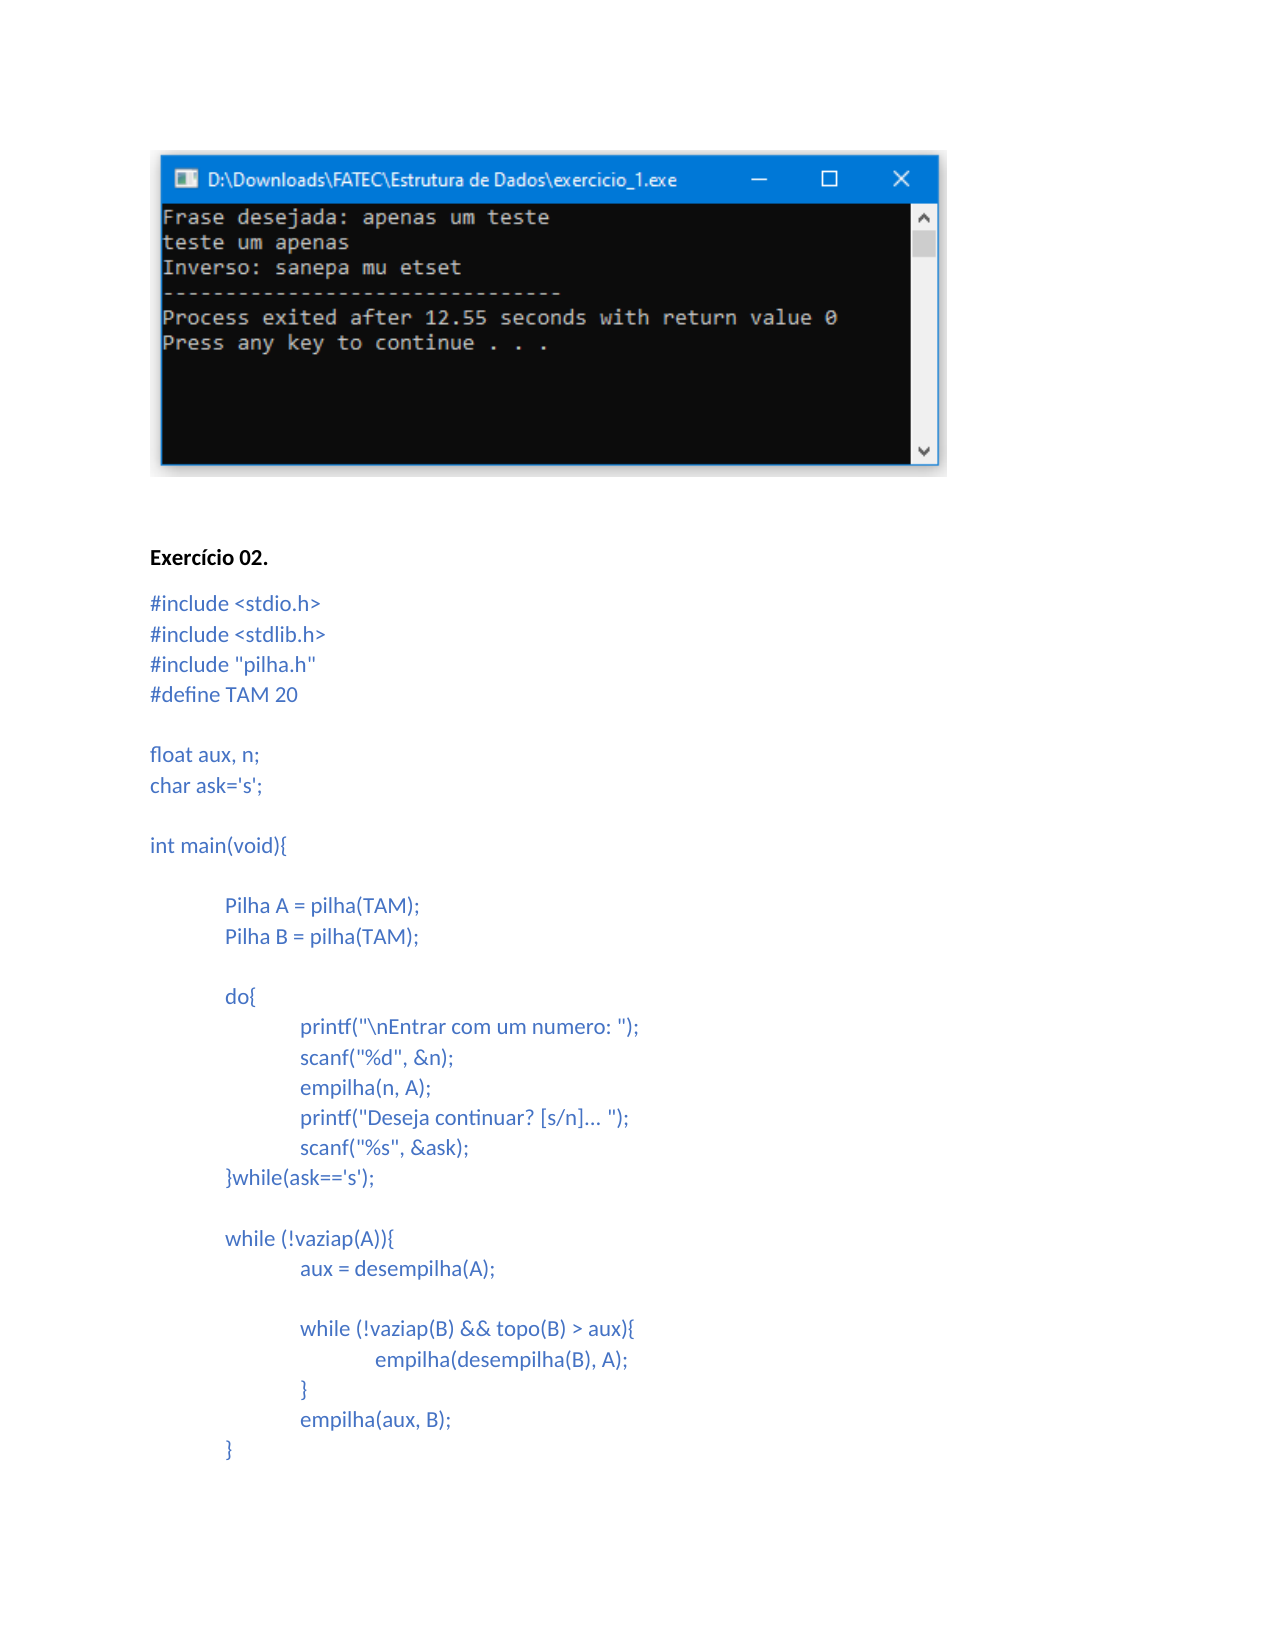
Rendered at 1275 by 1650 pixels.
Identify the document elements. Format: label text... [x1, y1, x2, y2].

text scanf("%d", &n); [150, 1043, 1125, 1071]
text int main(void){ [150, 831, 1125, 859]
text #include <stdlib.h> [150, 620, 1125, 648]
text Pilha A = pilha(TAM); [150, 892, 1125, 919]
text }while(ask=='s'); [150, 1163, 1125, 1191]
text Exercício 02. [150, 543, 1125, 571]
text #include "pilha.h" [150, 650, 1125, 678]
text aux = desempilha(A); [150, 1254, 1125, 1282]
text empilha(n, A); [150, 1073, 1125, 1101]
text printf("Deseja continuar? [s/n]... "); [150, 1103, 1125, 1131]
text char ask='s'; [150, 771, 1125, 799]
text do{ [150, 982, 1125, 1010]
text #include <stdio.h> [150, 589, 1125, 617]
picture [150, 150, 947, 477]
text } [150, 1435, 1125, 1463]
text scanf("%s", &ask); [150, 1133, 1125, 1161]
text } [150, 1375, 1125, 1403]
text #define TAM 20 [150, 680, 1125, 708]
text float aux, n; [150, 741, 1125, 768]
text empilha(desempilha(B), A); [150, 1345, 1125, 1373]
text Pilha B = pilha(TAM); [150, 922, 1125, 950]
text empilha(aux, B); [150, 1405, 1125, 1433]
text printf("\nEntrar com um numero: "); [150, 1012, 1125, 1040]
text while (!vaziap(A)){ [150, 1224, 1125, 1252]
text while (!vaziap(B) && topo(B) > aux){ [150, 1314, 1125, 1342]
